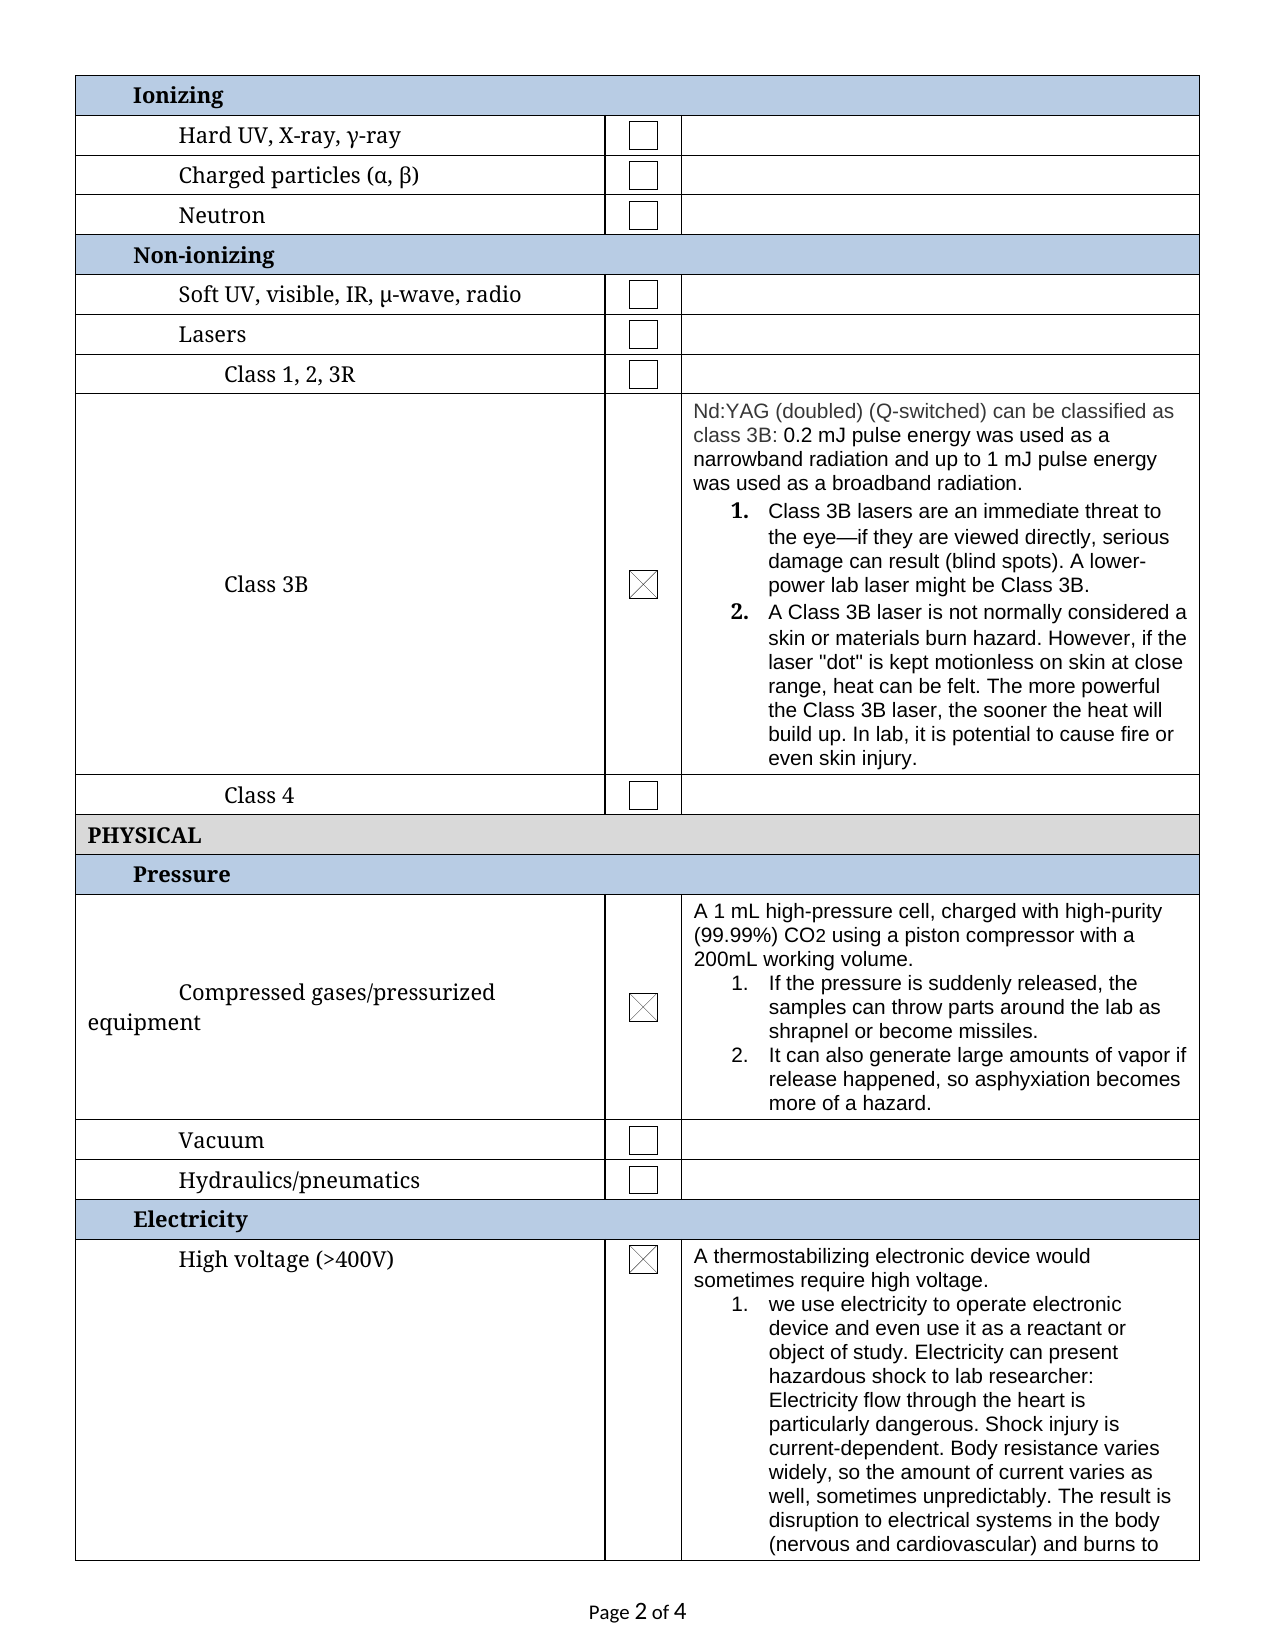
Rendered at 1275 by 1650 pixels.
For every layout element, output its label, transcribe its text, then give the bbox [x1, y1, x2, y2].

table_cell [606, 394, 681, 774]
table_cell Charged particles (α, β) [76, 156, 604, 194]
table_cell Neutron [76, 195, 604, 234]
table_cell Electricity [76, 1200, 1199, 1239]
table_cell [606, 1240, 681, 1560]
table_cell Hydraulics/pneumatics [76, 1160, 604, 1199]
table_cell Nd:YAG (doubled) (Q-switched) can be classified as class 3B: 0.2 mJ pulse energy was used as a narrowband radiation and up to 1 mJ pulse energy was used as a broadband radiation. Class 3B lasers are an immediate threat to the eye—if they are viewed directly, serious damage can result (blind spots). A lower-power lab laser might be Class 3B. A Class 3B laser is not normally considered a skin or materials burn hazard. However, if the laser "dot" is kept motionless on skin at close range, heat can be felt. The more powerful the Class 3B laser, the sooner the heat will build up. In lab, it is potential to cause fire or even skin injury. [682, 394, 1199, 774]
table_cell Class 1, 2, 3R [76, 355, 604, 393]
table_cell [682, 156, 1199, 194]
table_cell [682, 355, 1199, 393]
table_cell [682, 1240, 1199, 1560]
table_cell Ionizing [76, 76, 1199, 115]
table_cell [606, 895, 681, 1119]
table_cell [682, 195, 1199, 234]
table_cell [606, 1120, 681, 1159]
table_cell [606, 1160, 681, 1199]
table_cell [76, 1240, 604, 1560]
table_cell Compressed gases/pressurized equipment [76, 895, 604, 1119]
table_cell [606, 355, 681, 393]
table_cell [682, 315, 1199, 353]
table_cell [606, 315, 681, 353]
table_cell Pressure [76, 855, 1199, 894]
table_cell A 1 mL high-pressure cell, charged with high-purity (99.99%) CO2 using a piston compressor with a 200mL working volume. If the pressure is suddenly released, the samples can throw parts around the lab as shrapnel or become missiles. It can also generate large amounts of vapor if release happened, so asphyxiation becomes more of a hazard. [682, 895, 1199, 1119]
table_cell [682, 1120, 1199, 1159]
table_cell [606, 195, 681, 234]
table_cell Hard UV, X-ray, γ-ray [76, 116, 604, 154]
table_cell [606, 156, 681, 194]
table_cell [606, 775, 681, 814]
table_cell [682, 1160, 1199, 1199]
table_cell Soft UV, visible, IR, µ-wave, radio [76, 275, 604, 314]
table_cell [682, 275, 1199, 314]
table_cell Non-ionizing [76, 235, 1199, 274]
table_cell Lasers [76, 315, 604, 353]
table_cell [606, 116, 681, 154]
table_cell Class 3B [76, 394, 604, 774]
table_cell Vacuum [76, 1120, 604, 1159]
table_cell [682, 775, 1199, 814]
table_cell PHYSICAL [76, 815, 1199, 854]
table_cell [606, 275, 681, 314]
table_cell Class 4 [76, 775, 604, 814]
table_cell [682, 116, 1199, 154]
